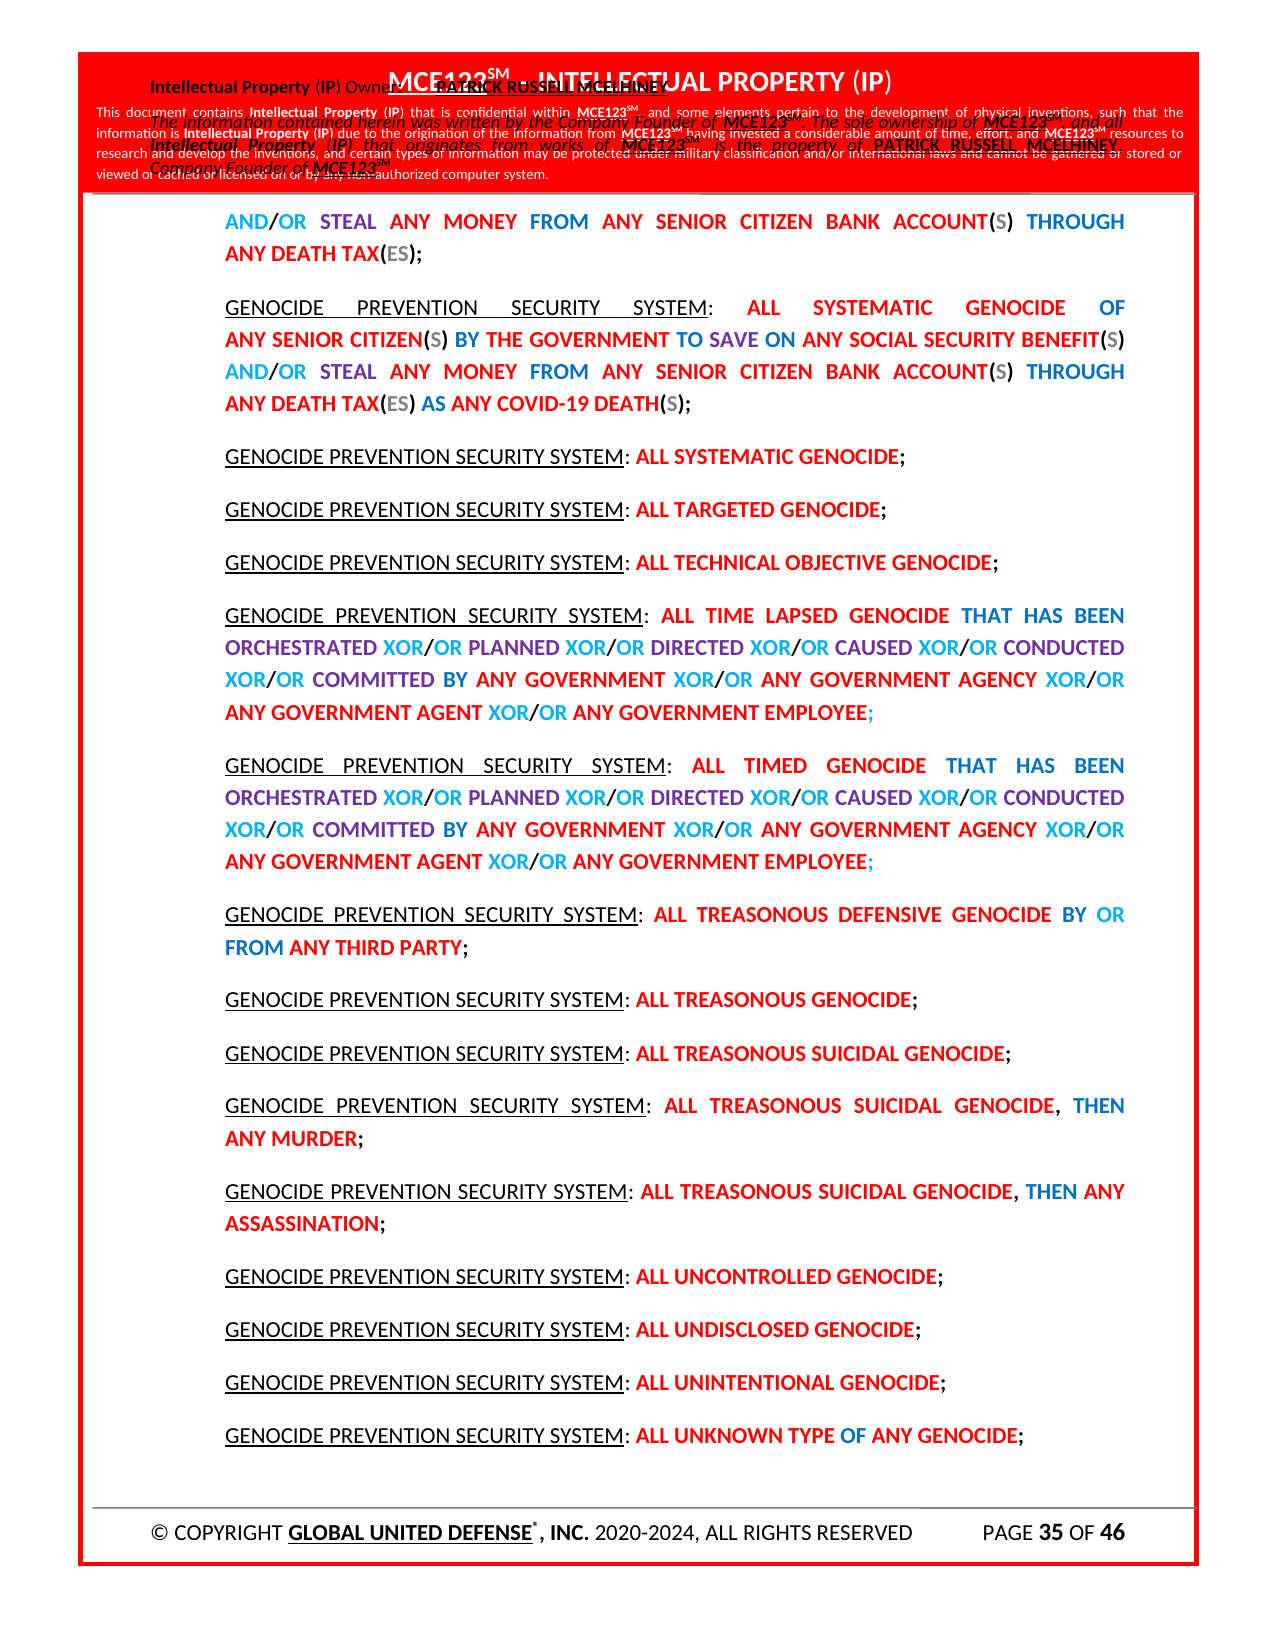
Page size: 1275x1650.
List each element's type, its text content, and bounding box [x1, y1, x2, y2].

text GENOCIDE PREVENTION SECURITY SYSTEM: ALL TIMED GENOCIDE THAT HAS BEEN ORCHESTRATED XOR/OR PLANNED XOR/OR DIRECTED XOR/OR CAUSED XOR/OR CONDUCTED XOR/OR COMMITTED BY ANY GOVERNMENT XOR/OR ANY GOVERNMENT AGENCY XOR/OR ANY GOVERNMENT AGENT XOR/OR ANY GOVERNMENT EMPLOYEE; [225, 751, 1125, 875]
text GENOCIDE PREVENTION SECURITY SYSTEM: ALL TREASONOUS SUICIDAL GENOCIDE, THEN ANY ASSASSINATION; [225, 1177, 1125, 1237]
text GENOCIDE PREVENTION SECURITY SYSTEM: ALL SYSTEMATIC GENOCIDE OF ANY SENIOR CITIZEN(S) BY THE GOVERNMENT TO SAVE ON ANY SOCIAL SECURITY BENEFIT(S) AND/OR STEAL ANY MONEY FROM ANY SENIOR CITIZEN BANK ACCOUNT(S) THROUGH ANY DEATH TAX(ES) AS ANY COVID-19 DEATH(S); [225, 293, 1125, 417]
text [225, 207, 1125, 268]
text GENOCIDE PREVENTION SECURITY SYSTEM: ALL TREASONOUS SUICIDAL GENOCIDE, THEN ANY MURDER; [225, 1092, 1125, 1152]
text GENOCIDE PREVENTION SECURITY SYSTEM: ALL TIME LAPSED GENOCIDE THAT HAS BEEN ORCHESTRATED XOR/OR PLANNED XOR/OR DIRECTED XOR/OR CAUSED XOR/OR CONDUCTED XOR/OR COMMITTED BY ANY GOVERNMENT XOR/OR ANY GOVERNMENT AGENCY XOR/OR ANY GOVERNMENT AGENT XOR/OR ANY GOVERNMENT EMPLOYEE; [225, 601, 1125, 726]
text GENOCIDE PREVENTION SECURITY SYSTEM: ALL SYSTEMATIC GENOCIDE; [225, 442, 1125, 470]
text GENOCIDE PREVENTION SECURITY SYSTEM: ALL UNCONTROLLED GENOCIDE; [225, 1262, 1125, 1290]
text GENOCIDE PREVENTION SECURITY SYSTEM: ALL UNINTENTIONAL GENOCIDE; [225, 1368, 1125, 1396]
text GENOCIDE PREVENTION SECURITY SYSTEM: ALL TECHNICAL OBJECTIVE GENOCIDE; [225, 548, 1125, 576]
text GENOCIDE PREVENTION SECURITY SYSTEM: ALL TREASONOUS DEFENSIVE GENOCIDE BY OR FROM ANY THIRD PARTY; [225, 900, 1125, 961]
text GENOCIDE PREVENTION SECURITY SYSTEM: ALL UNDISCLOSED GENOCIDE; [225, 1315, 1125, 1343]
text GENOCIDE PREVENTION SECURITY SYSTEM: ALL TREASONOUS SUICIDAL GENOCIDE; [225, 1039, 1125, 1067]
text GENOCIDE PREVENTION SECURITY SYSTEM: ALL TARGETED GENOCIDE; [225, 495, 1125, 523]
text GENOCIDE PREVENTION SECURITY SYSTEM: ALL UNKNOWN TYPE OF ANY GENOCIDE; [225, 1421, 1125, 1449]
text GENOCIDE PREVENTION SECURITY SYSTEM: ALL TREASONOUS GENOCIDE; [225, 986, 1125, 1014]
